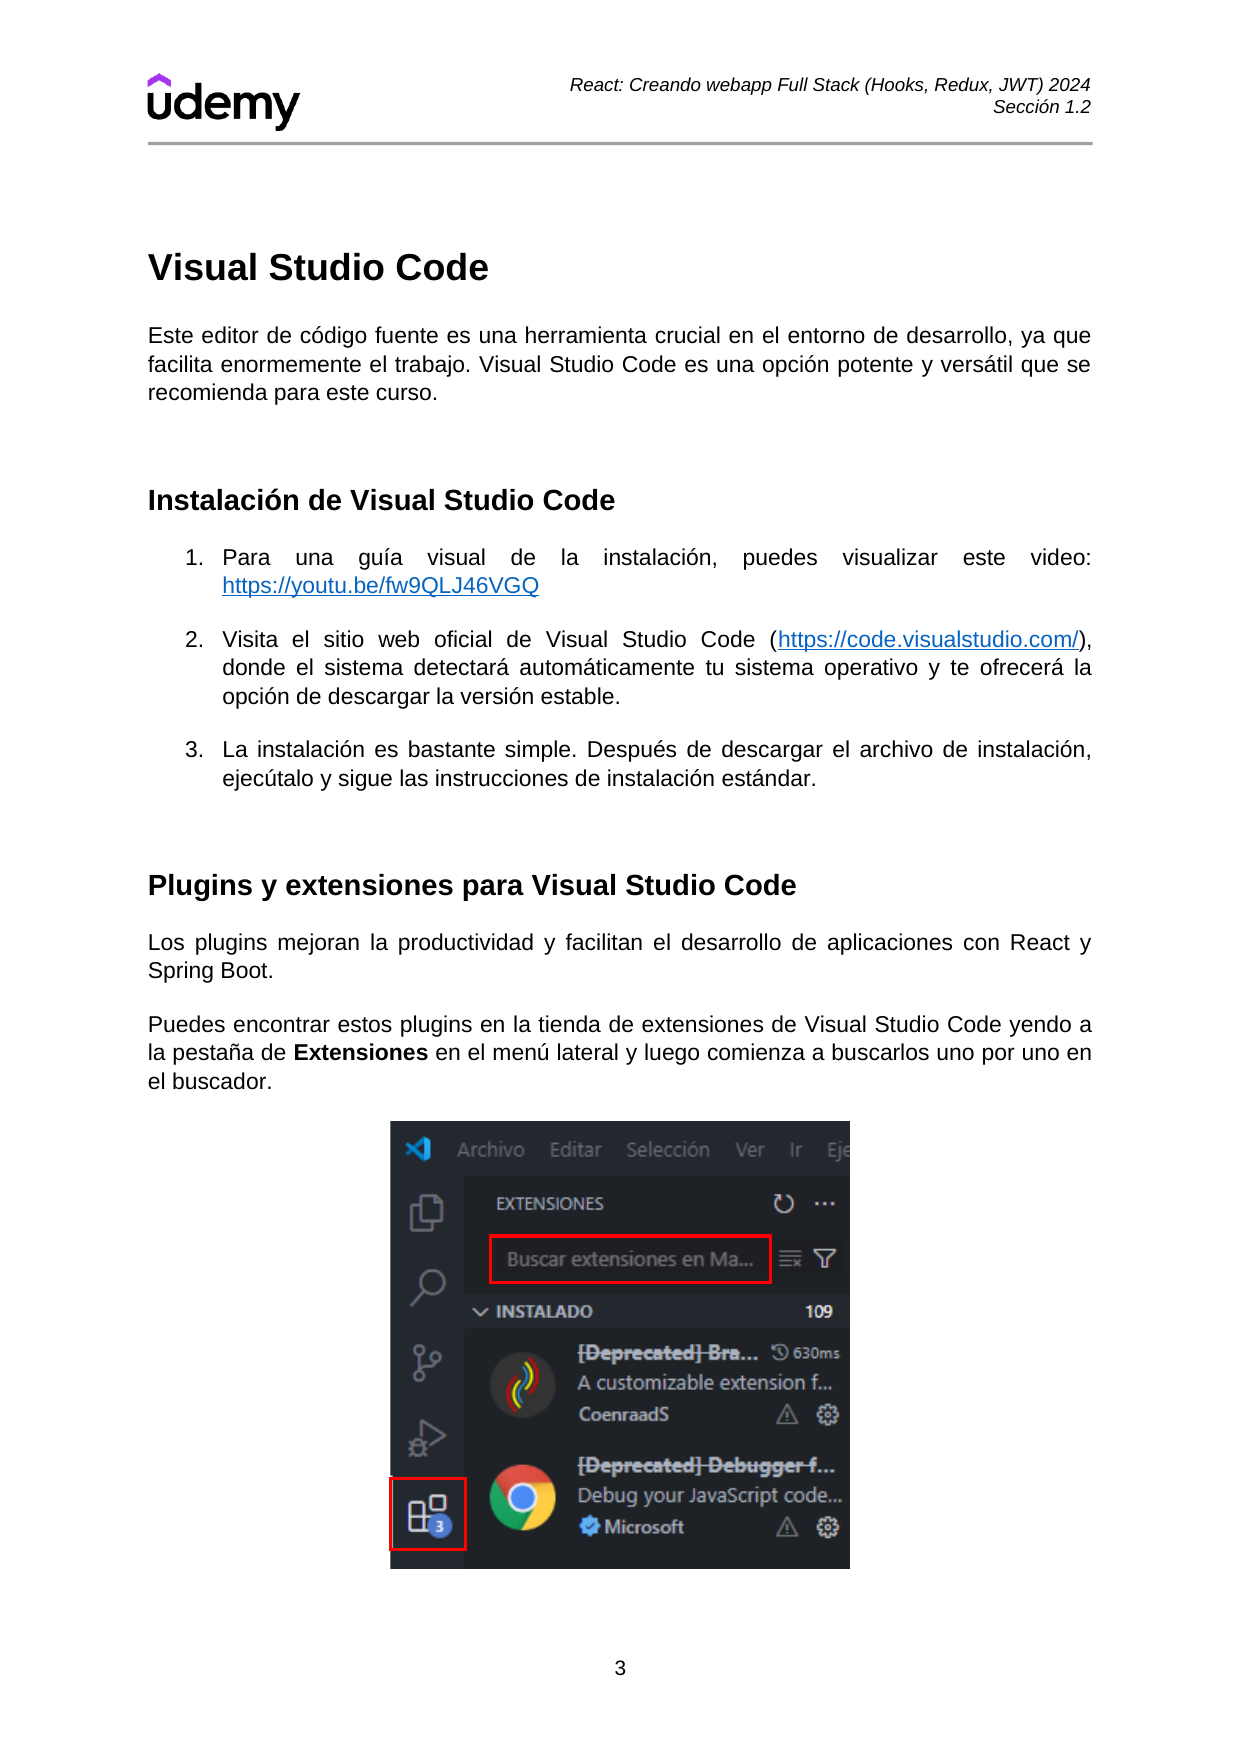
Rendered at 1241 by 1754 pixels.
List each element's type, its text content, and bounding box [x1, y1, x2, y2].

text Este editor de código fuente es una herramienta crucial en el entorno de desarrollo, ya que facilita enormemente el trabajo. Visual Studio Code es una opción potente y versátil que se recomienda para este curso. [148, 322, 1092, 406]
list Para una guía visual de la instalación, puedes visualizar este video: https://youtu.be/fw9QLJ46VGQ [185, 544, 1092, 599]
picture [147, 73, 301, 131]
list Visita el sitio web oficial de Visual Studio Code (https://code.visualstudio.com/), donde el sistema detectará automáticamente tu sistema operativo y te ofrecerá la opción de descargar la versión estable. [185, 626, 1092, 709]
text Plugins y extensiones para Visual Studio Code [148, 868, 1092, 901]
list La instalación es bastante simple. Después de descargar el archivo de instalación, ejecútalo y sigue las instrucciones de instalación estándar. [185, 736, 1092, 791]
text Visual Studio Code [148, 245, 1092, 288]
text Instalación de Visual Studio Code [148, 483, 1092, 516]
picture [392, 1480, 464, 1548]
picture [390, 1121, 850, 1569]
text Los plugins mejoran la productividad y facilitan el desarrollo de aplicaciones con React y Spring Boot. [148, 929, 1092, 984]
text Puedes encontrar estos plugins en la tienda de extensiones de Visual Studio Code yendo a la pestaña de Extensiones en el menú lateral y luego comienza a buscarlos uno por uno en el buscador. [148, 1011, 1092, 1094]
